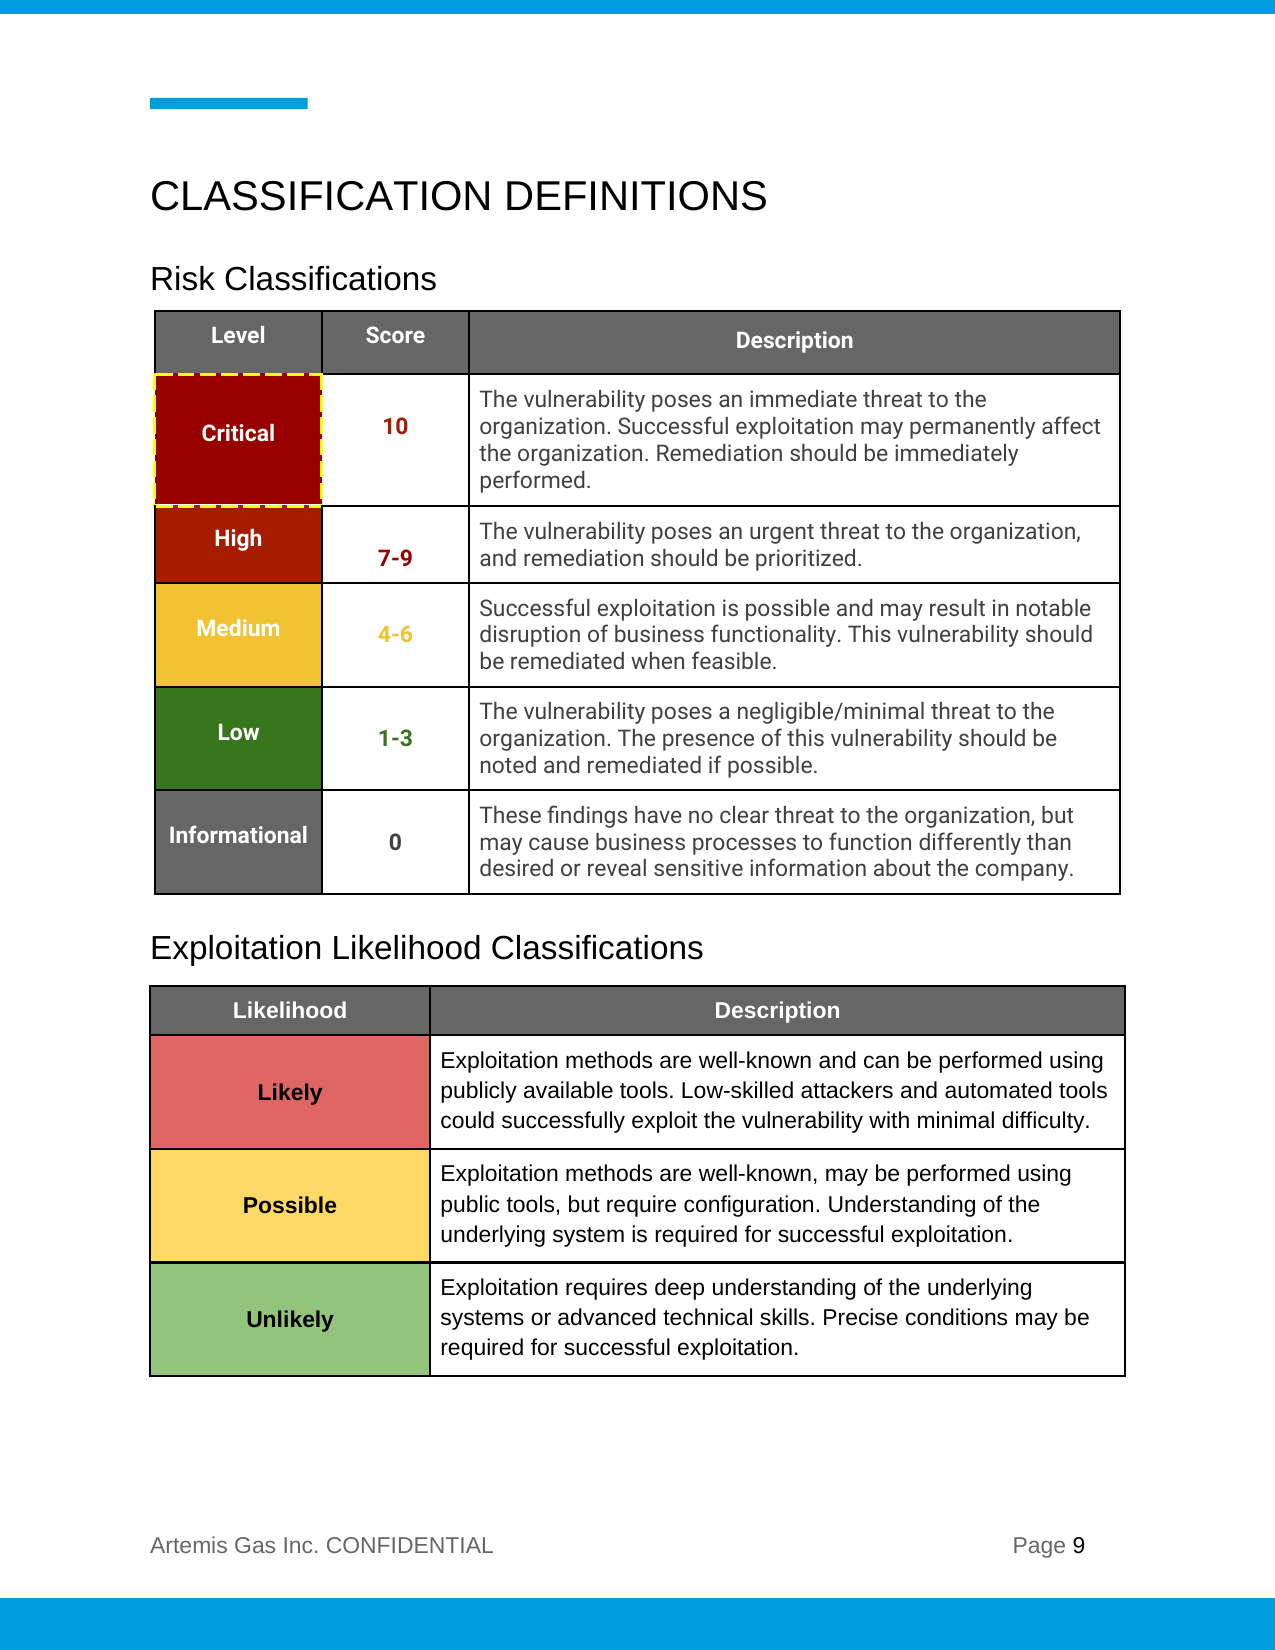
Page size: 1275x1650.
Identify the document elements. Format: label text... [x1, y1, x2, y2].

table_cell The vulnerability poses a negligible/minimal threat to the organization. The presence of this vulnerability should be noted and remediated if possible. [470, 688, 1119, 789]
table_cell Exploitation methods are well-known, may be performed using public tools, but require configuration. Understanding of the underlying system is required for successful exploitation. [431, 1150, 1124, 1261]
table_cell Exploitation requires deep understanding of the underlying systems or advanced technical skills. Precise conditions may be required for successful exploitation. [431, 1264, 1124, 1375]
table_cell Successful exploitation is possible and may result in notable disruption of business functionality. This vulnerability should be remediated when feasible. [470, 584, 1119, 686]
table_cell 7-9 [323, 507, 468, 582]
table_cell These findings have no clear threat to the organization, but may cause business processes to function differently than desired or reveal sensitive information about the company. [470, 791, 1119, 893]
table_header Likelihood [151, 987, 429, 1034]
table_cell Informational [156, 791, 321, 893]
table_cell Critical [155, 373, 322, 504]
subtitle Exploitation Likelihood Classifications [150, 928, 1125, 967]
subtitle Risk Classifications [150, 259, 1125, 298]
table_cell 4-6 [323, 584, 468, 686]
table_header Score [323, 312, 468, 373]
table_cell High [156, 505, 321, 582]
subtitle CLASSIFICATION DEFINITIONS [150, 171, 1125, 219]
table_cell 0 [323, 791, 468, 893]
table_cell Low [156, 688, 321, 789]
table_header Description [470, 312, 1119, 373]
table_header Level [156, 312, 321, 373]
table_cell Possible [151, 1150, 429, 1261]
table_cell Unlikely [151, 1264, 429, 1375]
table_cell 10 [322, 375, 468, 504]
table_cell Medium [156, 584, 321, 686]
table_cell Likely [151, 1036, 429, 1148]
table_cell 1-3 [323, 688, 468, 789]
table_cell The vulnerability poses an immediate threat to the organization. Successful exploitation may permanently affect the organization. Remediation should be immediately performed. [470, 375, 1119, 504]
table_cell The vulnerability poses an urgent threat to the organization, and remediation should be prioritized. [470, 507, 1119, 582]
table_cell Exploitation methods are well-known and can be performed using publicly available tools. Low-skilled attackers and automated tools could successfully exploit the vulnerability with minimal difficulty. [431, 1036, 1124, 1148]
table_header Description [431, 987, 1124, 1034]
